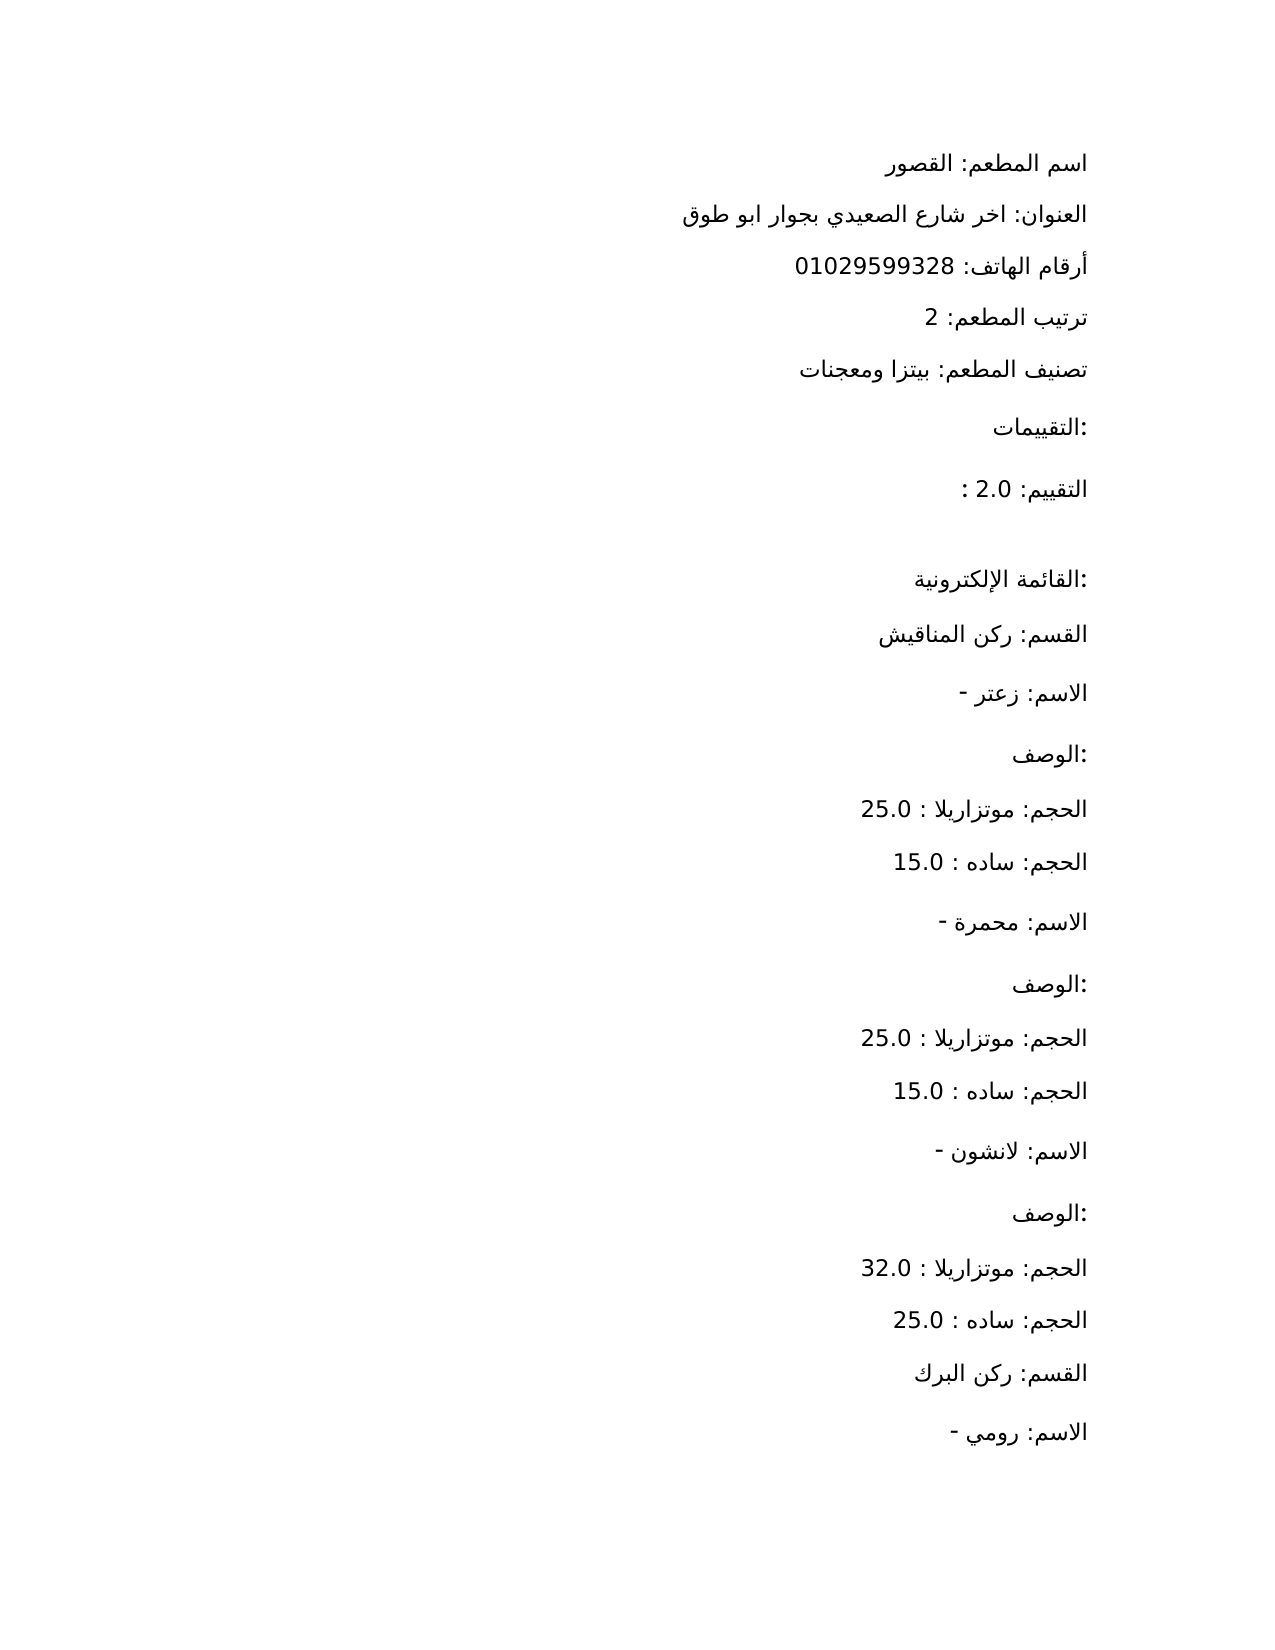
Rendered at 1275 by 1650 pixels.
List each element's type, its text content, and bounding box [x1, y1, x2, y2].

text العنوان: اخر شارع الصعيدي بجوار ابو طوق [187, 201, 1087, 228]
text تصنيف المطعم: بيتزا ومعجنات [187, 356, 1087, 382]
text القائمة الإلكترونية: [187, 559, 1087, 595]
text الحجم: ساده : 15.0 [187, 1078, 1087, 1105]
text الحجم: ساده : 25.0 [187, 1307, 1087, 1334]
text الحجم: موتزاريلا : 25.0 [187, 1026, 1087, 1052]
text الحجم: موتزاريلا : 32.0 [187, 1255, 1087, 1281]
text اسم المطعم: القصور [187, 150, 1087, 177]
text الحجم: موتزاريلا : 25.0 [187, 796, 1087, 823]
text الوصف: [187, 964, 1087, 999]
text القسم: ركن البرك [187, 1360, 1087, 1387]
text التقييمات: [187, 407, 1087, 443]
text الوصف: [187, 734, 1087, 770]
text - الاسم: رومي [187, 1412, 1087, 1447]
text : التقييم: 2.0 [187, 469, 1087, 535]
text الحجم: ساده : 15.0 [187, 849, 1087, 876]
text القسم: ركن المناقيش [187, 621, 1087, 648]
text الوصف: [187, 1193, 1087, 1228]
text - الاسم: محمرة [187, 902, 1087, 938]
text ترتيب المطعم: 2 [187, 304, 1087, 331]
text - الاسم: زعتر [187, 673, 1087, 708]
text أرقام الهاتف: 01029599328 [187, 253, 1087, 279]
text - الاسم: لانشون [187, 1131, 1087, 1167]
